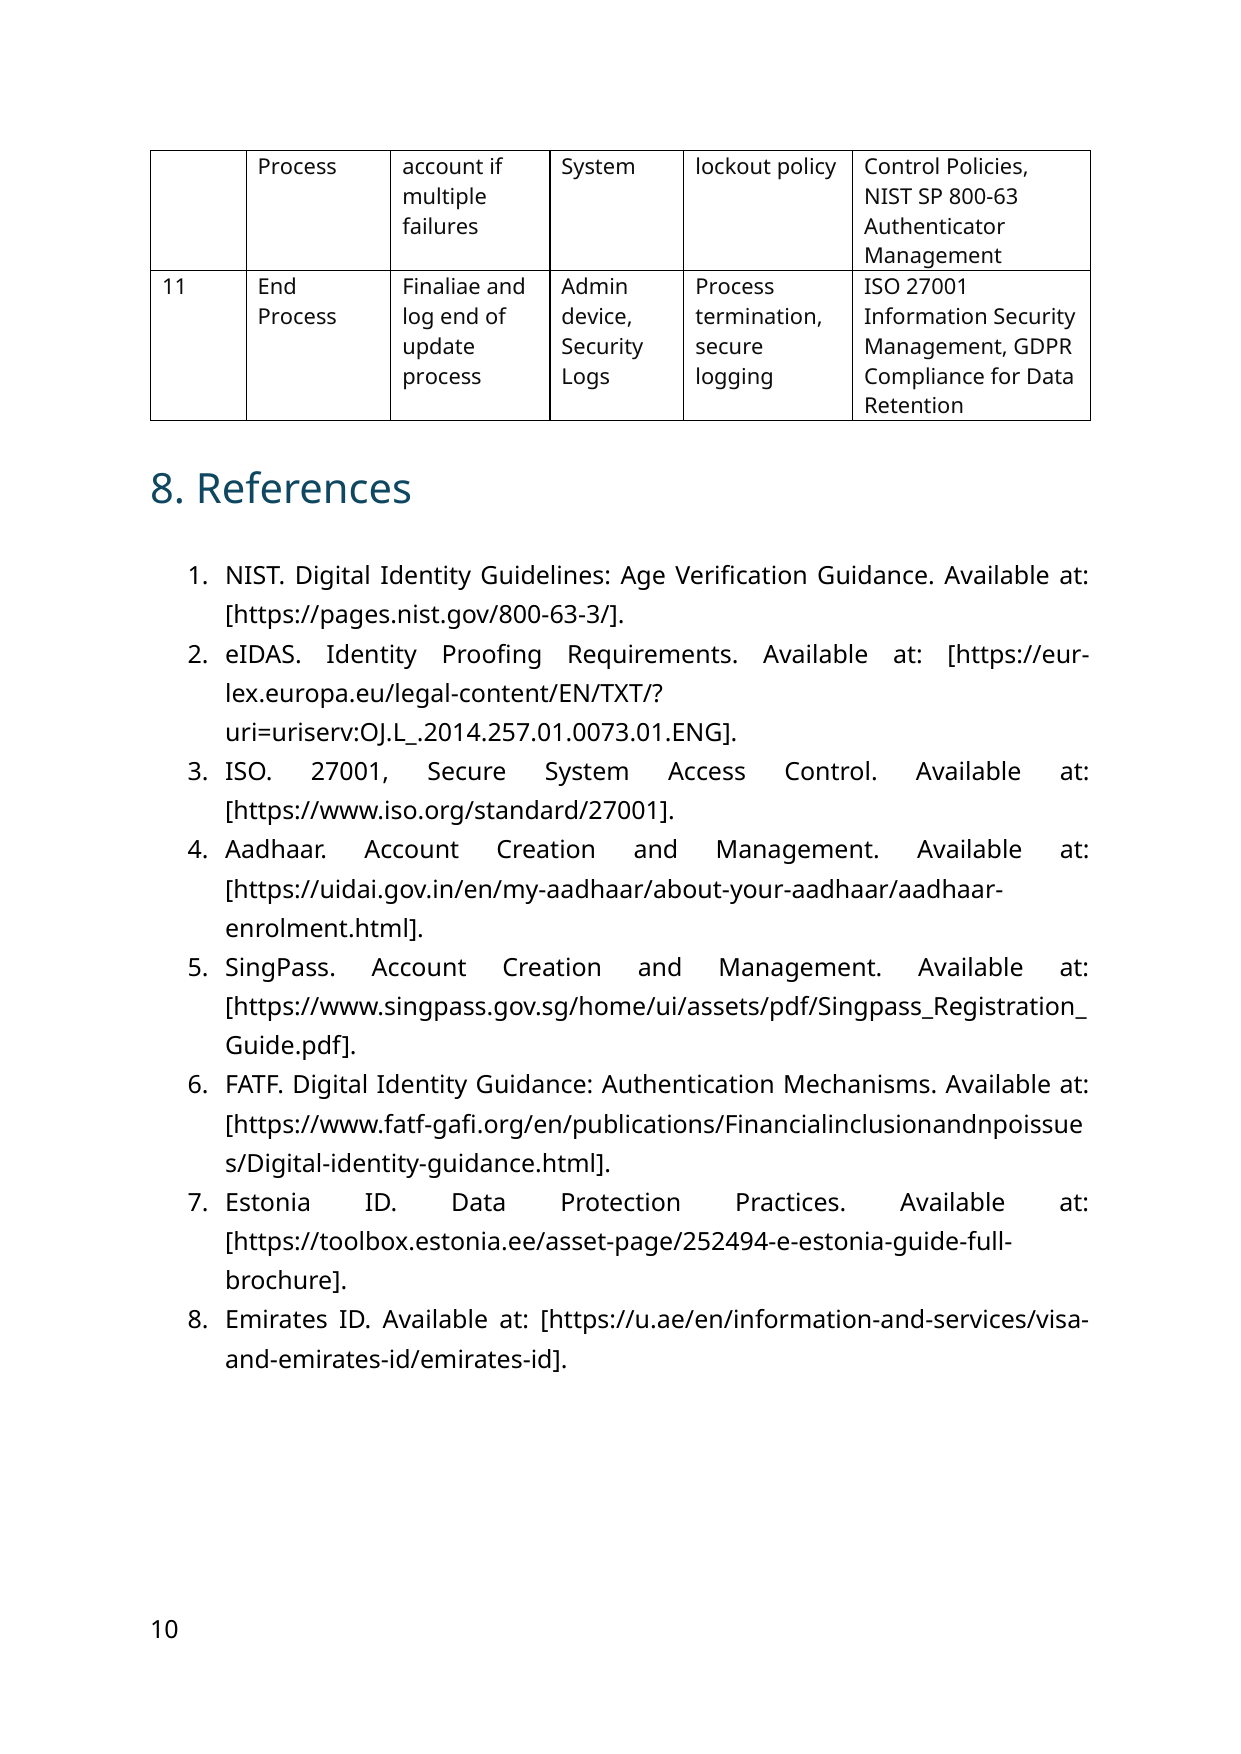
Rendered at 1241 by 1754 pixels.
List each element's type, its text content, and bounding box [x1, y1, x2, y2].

table_cell Admin device, Security Logs [551, 271, 683, 420]
table_cell 10 [151, 151, 246, 270]
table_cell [853, 151, 1090, 270]
table_cell Finaliae and log end of update process [391, 271, 549, 420]
list ISO. 27001, Secure System Access Control. Available at: [https://www.iso.org/standard/27001]. [187, 754, 1090, 827]
subtitle 8. References [150, 459, 1090, 516]
table_cell Process termination, secure logging [684, 271, 852, 420]
list Emirates ID. Available at: [https://u.ae/en/information-and-services/visa-and-emirates-id/emirates-id]. [187, 1302, 1090, 1375]
list Estonia ID. Data Protection Practices. Available at: [https://toolbox.estonia.ee/asset-page/252494-e-estonia-guide-full-brochure]. [187, 1184, 1090, 1297]
table_cell Terminate Process [247, 151, 390, 270]
table_cell ISO 27001 Information Security Management, GDPR Compliance for Data Retention [853, 271, 1090, 420]
table_cell 11 [151, 271, 246, 420]
list NIST. Digital Identity Guidelines: Age Verification Guidance. Available at: [https://pages.nist.gov/800-63-3/]. [187, 558, 1090, 631]
list FATF. Digital Identity Guidance: Authentication Mechanisms. Available at: [https://www.fatf-gafi.org/en/publications/Financialinclusionandnpoissues/Digital-identity-guidance.html]. [187, 1067, 1090, 1179]
list Aadhaar. Account Creation and Management. Available at: [https://uidai.gov.in/en/my-aadhaar/about-your-aadhaar/aadhaar-enrolment.html]. [187, 832, 1090, 944]
table_cell Security System [551, 151, 683, 270]
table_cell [391, 151, 549, 270]
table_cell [684, 151, 852, 270]
list eIDAS. Identity Proofing Requirements. Available at: [https://eur-lex.europa.eu/legal-content/EN/TXT/?uri=uriserv:OJ.L_.2014.257.01.0073.01.ENG]. [187, 636, 1090, 749]
list SingPass. Account Creation and Management. Available at: [https://www.singpass.gov.sg/home/ui/assets/pdf/Singpass_Registration_Guide.pdf]. [187, 949, 1090, 1062]
table_cell End Process [247, 271, 390, 420]
